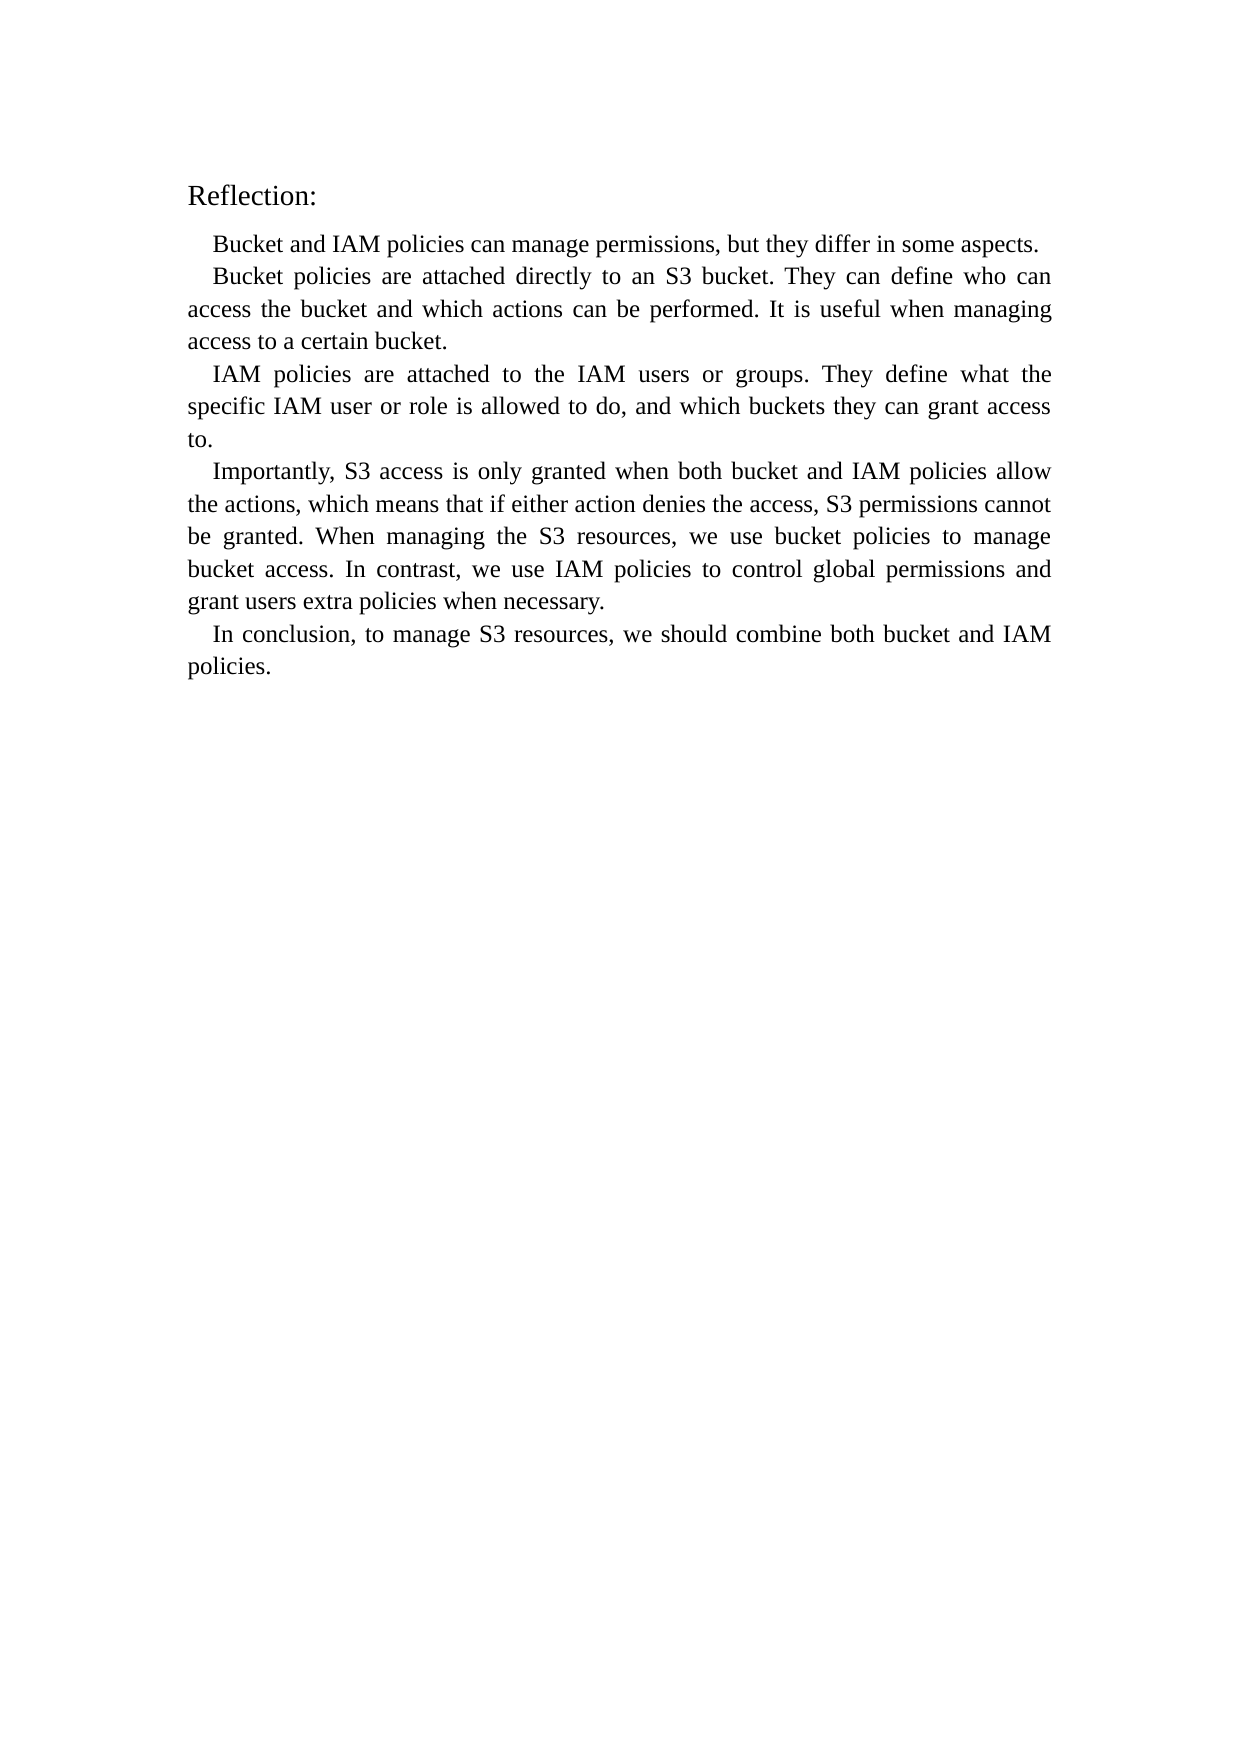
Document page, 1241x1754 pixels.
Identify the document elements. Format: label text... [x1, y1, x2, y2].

text IAM policies are attached to the IAM users or groups. They define what the specific IAM user or role is allowed to do, and which buckets they can grant access to. [187, 357, 1053, 454]
text Bucket and IAM policies can manage permissions, but they differ in some aspects. [187, 227, 1053, 259]
text In conclusion, to manage S3 resources, we should combine both bucket and IAM policies. [187, 617, 1053, 682]
text Reflection: [187, 162, 1053, 227]
text Bucket policies are attached directly to an S3 bucket. They can define who can access the bucket and which actions can be performed. It is useful when managing access to a certain bucket. [187, 259, 1053, 357]
text Importantly, S3 access is only granted when both bucket and IAM policies allow the actions, which means that if either action denies the access, S3 permissions cannot be granted. When managing the S3 resources, we use bucket policies to manage bucket access. In contrast, we use IAM policies to control global permissions and grant users extra policies when necessary. [187, 454, 1053, 617]
